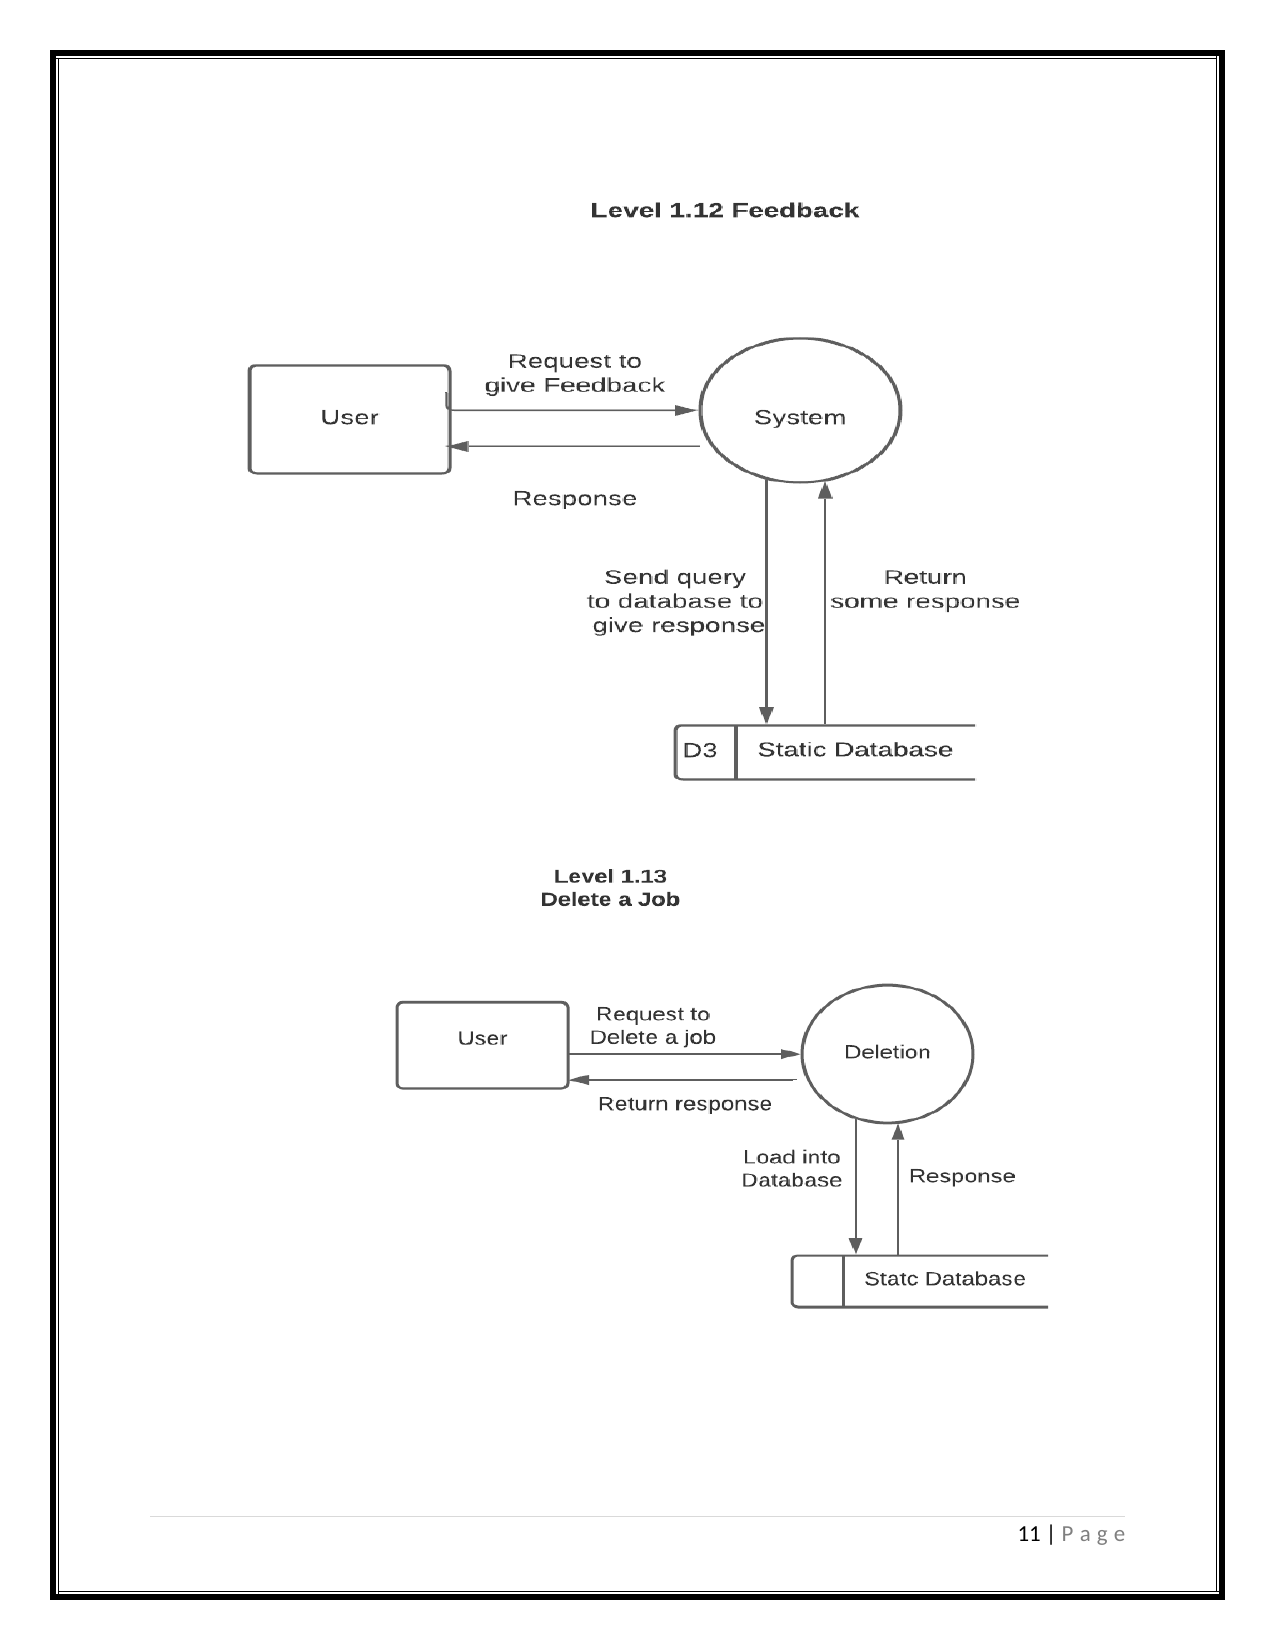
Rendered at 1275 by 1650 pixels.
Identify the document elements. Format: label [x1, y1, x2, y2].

picture [150, 150, 1125, 815]
picture [150, 833, 1125, 1460]
